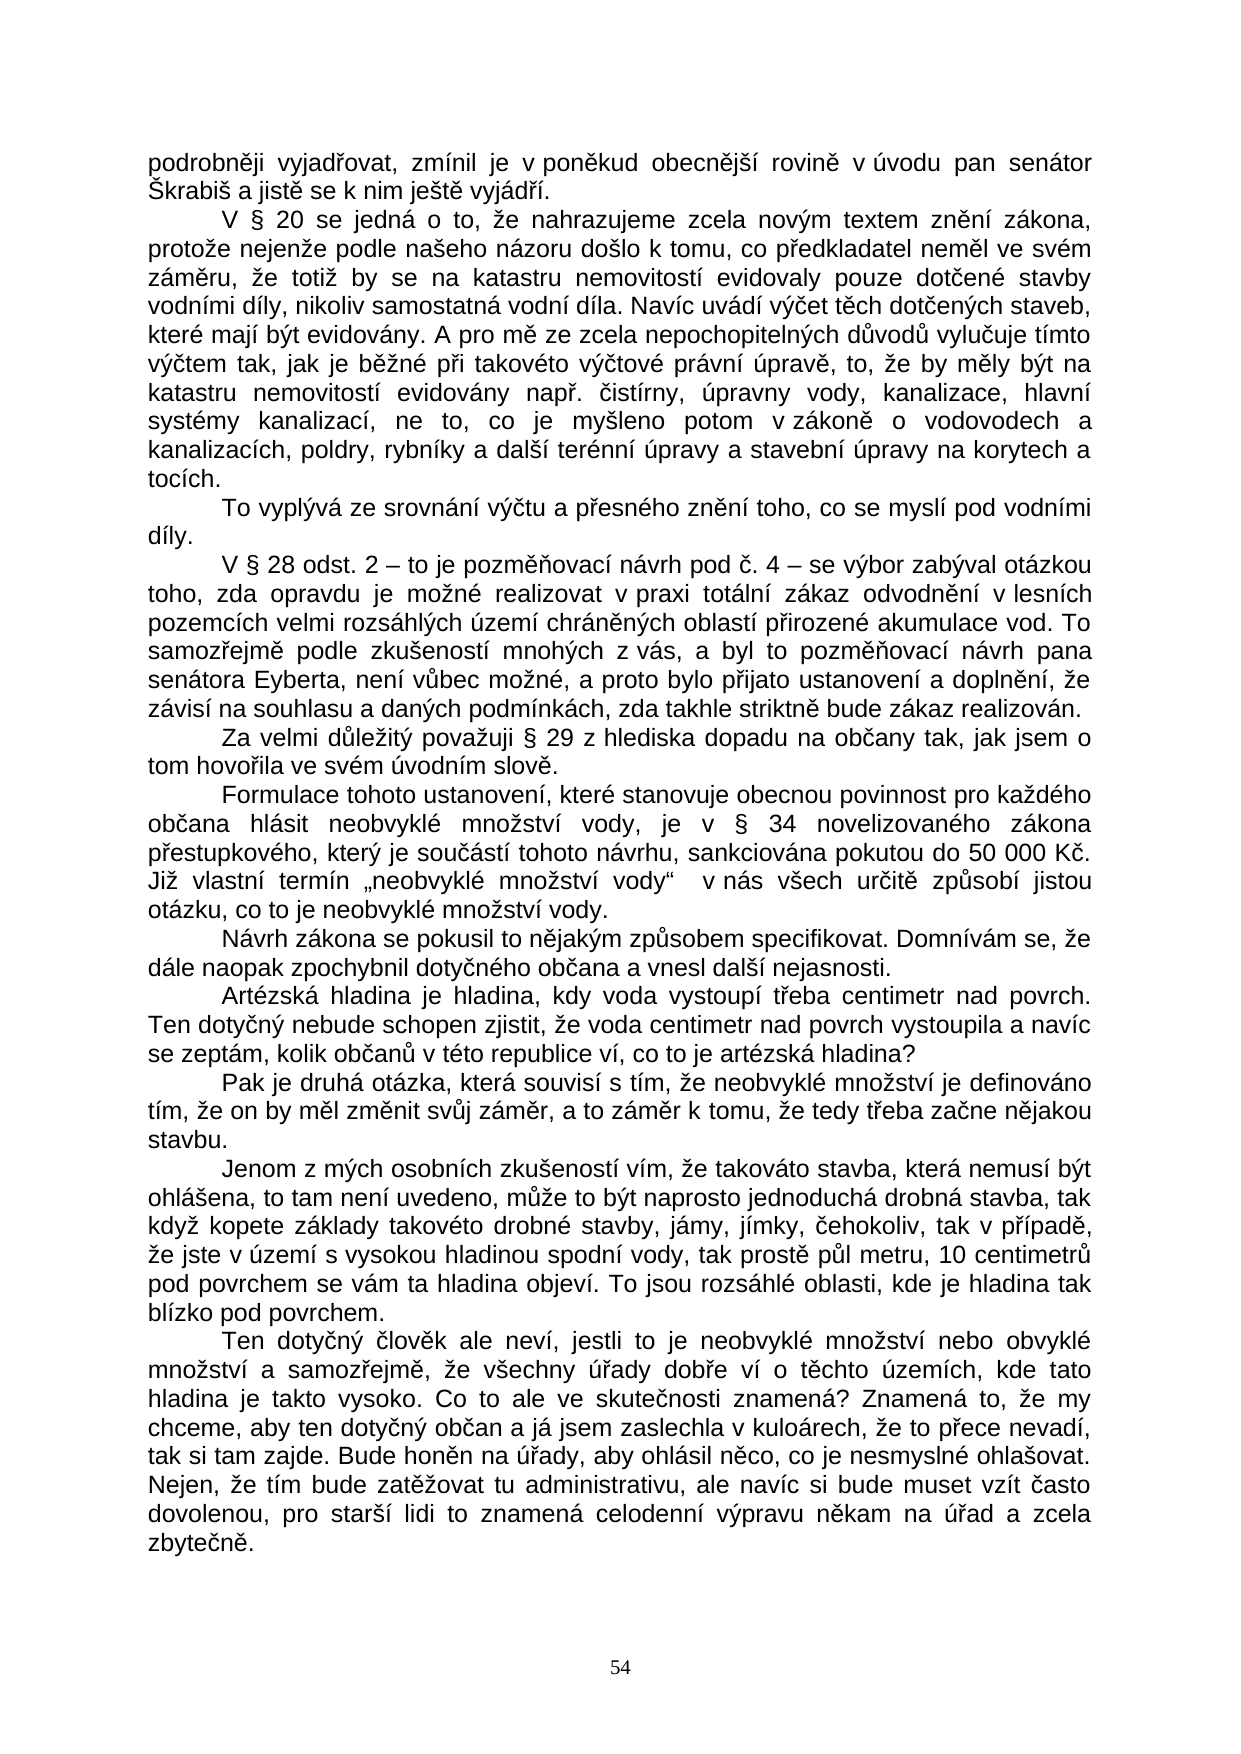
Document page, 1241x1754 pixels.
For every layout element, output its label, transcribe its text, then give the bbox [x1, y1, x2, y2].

text Za velmi důležitý považuji § 29 z hlediska dopadu na občany tak, jak jsem o tom hovořila ve svém úvodním slově. [148, 723, 1093, 780]
text To vyplývá ze srovnání výčtu a přesného znění toho, co se myslí pod vodními díly. [148, 493, 1093, 550]
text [148, 148, 1093, 205]
text Artézská hladina je hladina, kdy voda vystoupí třeba centimetr nad povrch. Ten dotyčný nebude schopen zjistit, že voda centimetr nad povrch vystoupila a navíc se zeptám, kolik občanů v této republice ví, co to je artézská hladina? [148, 981, 1093, 1068]
text Pak je druhá otázka, která souvisí s tím, že neobvyklé množství je definováno tím, že on by měl změnit svůj záměr, a to záměr k tomu, že tedy třeba začne nějakou stavbu. [148, 1068, 1093, 1154]
text Návrh zákona se pokusil to nějakým způsobem specifikovat. Domnívám se, že dále naopak zpochybnil dotyčného občana a vnesl další nejasnosti. [148, 924, 1093, 981]
text Ten dotyčný člověk ale neví, jestli to je neobvyklé množství nebo obvyklé množství a samozřejmě, že všechny úřady dobře ví o těchto územích, kde tato hladina je takto vysoko. Co to ale ve skutečnosti znamená? Znamená to, že my chceme, aby ten dotyčný občan a já jsem zaslechla v kuloárech, že to přece nevadí, tak si tam zajde. Bude honěn na úřady, aby ohlásil něco, co je nesmyslné ohlašovat. Nejen, že tím bude zatěžovat tu administrativu, ale navíc si bude muset vzít často dovolenou, pro starší lidi to znamená celodenní výpravu někam na úřad a zcela zbytečně. [148, 1326, 1093, 1556]
text Formulace tohoto ustanovení, které stanovuje obecnou povinnost pro každého občana hlásit neobvyklé množství vody, je v § 34 novelizovaného zákona přestupkového, který je součástí tohoto návrhu, sankciována pokutou do 50 000 Kč. Již vlastní termín „neobvyklé množství vody“ v nás všech určitě způsobí jistou otázku, co to je neobvyklé množství vody. [148, 780, 1093, 924]
text Jenom z mých osobních zkušeností vím, že takováto stavba, která nemusí být ohlášena, to tam není uvedeno, může to být naprosto jednoduchá drobná stavba, tak když kopete základy takovéto drobné stavby, jámy, jímky, čehokoliv, tak v případě, že jste v území s vysokou hladinou spodní vody, tak prostě půl metru, 10 centimetrů pod povrchem se vám ta hladina objeví. To jsou rozsáhlé oblasti, kde je hladina tak blízko pod povrchem. [148, 1154, 1093, 1326]
text V § 28 odst. 2 – to je pozměňovací návrh pod č. 4 – se výbor zabýval otázkou toho, zda opravdu je možné realizovat v praxi totální zákaz odvodnění v lesních pozemcích velmi rozsáhlých území chráněných oblastí přirozené akumulace vod. To samozřejmě podle zkušeností mnohých z vás, a byl to pozměňovací návrh pana senátora Eyberta, není vůbec možné, a proto bylo přijato ustanovení a doplnění, že závisí na souhlasu a daných podmínkách, zda takhle striktně bude zákaz realizován. [148, 550, 1093, 723]
text V § 20 se jedná o to, že nahrazujeme zcela novým textem znění zákona, protože nejenže podle našeho názoru došlo k tomu, co předkladatel neměl ve svém záměru, že totiž by se na katastru nemovitostí evidovaly pouze dotčené stavby vodními díly, nikoliv samostatná vodní díla. Navíc uvádí výčet těch dotčených staveb, které mají být evidovány. A pro mě ze zcela nepochopitelných důvodů vylučuje tímto výčtem tak, jak je běžné při takovéto výčtové právní úpravě, to, že by měly být na katastru nemovitostí evidovány např. čistírny, úpravny vody, kanalizace, hlavní systémy kanalizací, ne to, co je myšleno potom v zákoně o vodovodech a kanalizacích, poldry, rybníky a další terénní úpravy a stavební úpravy na korytech a tocích. [148, 205, 1093, 493]
